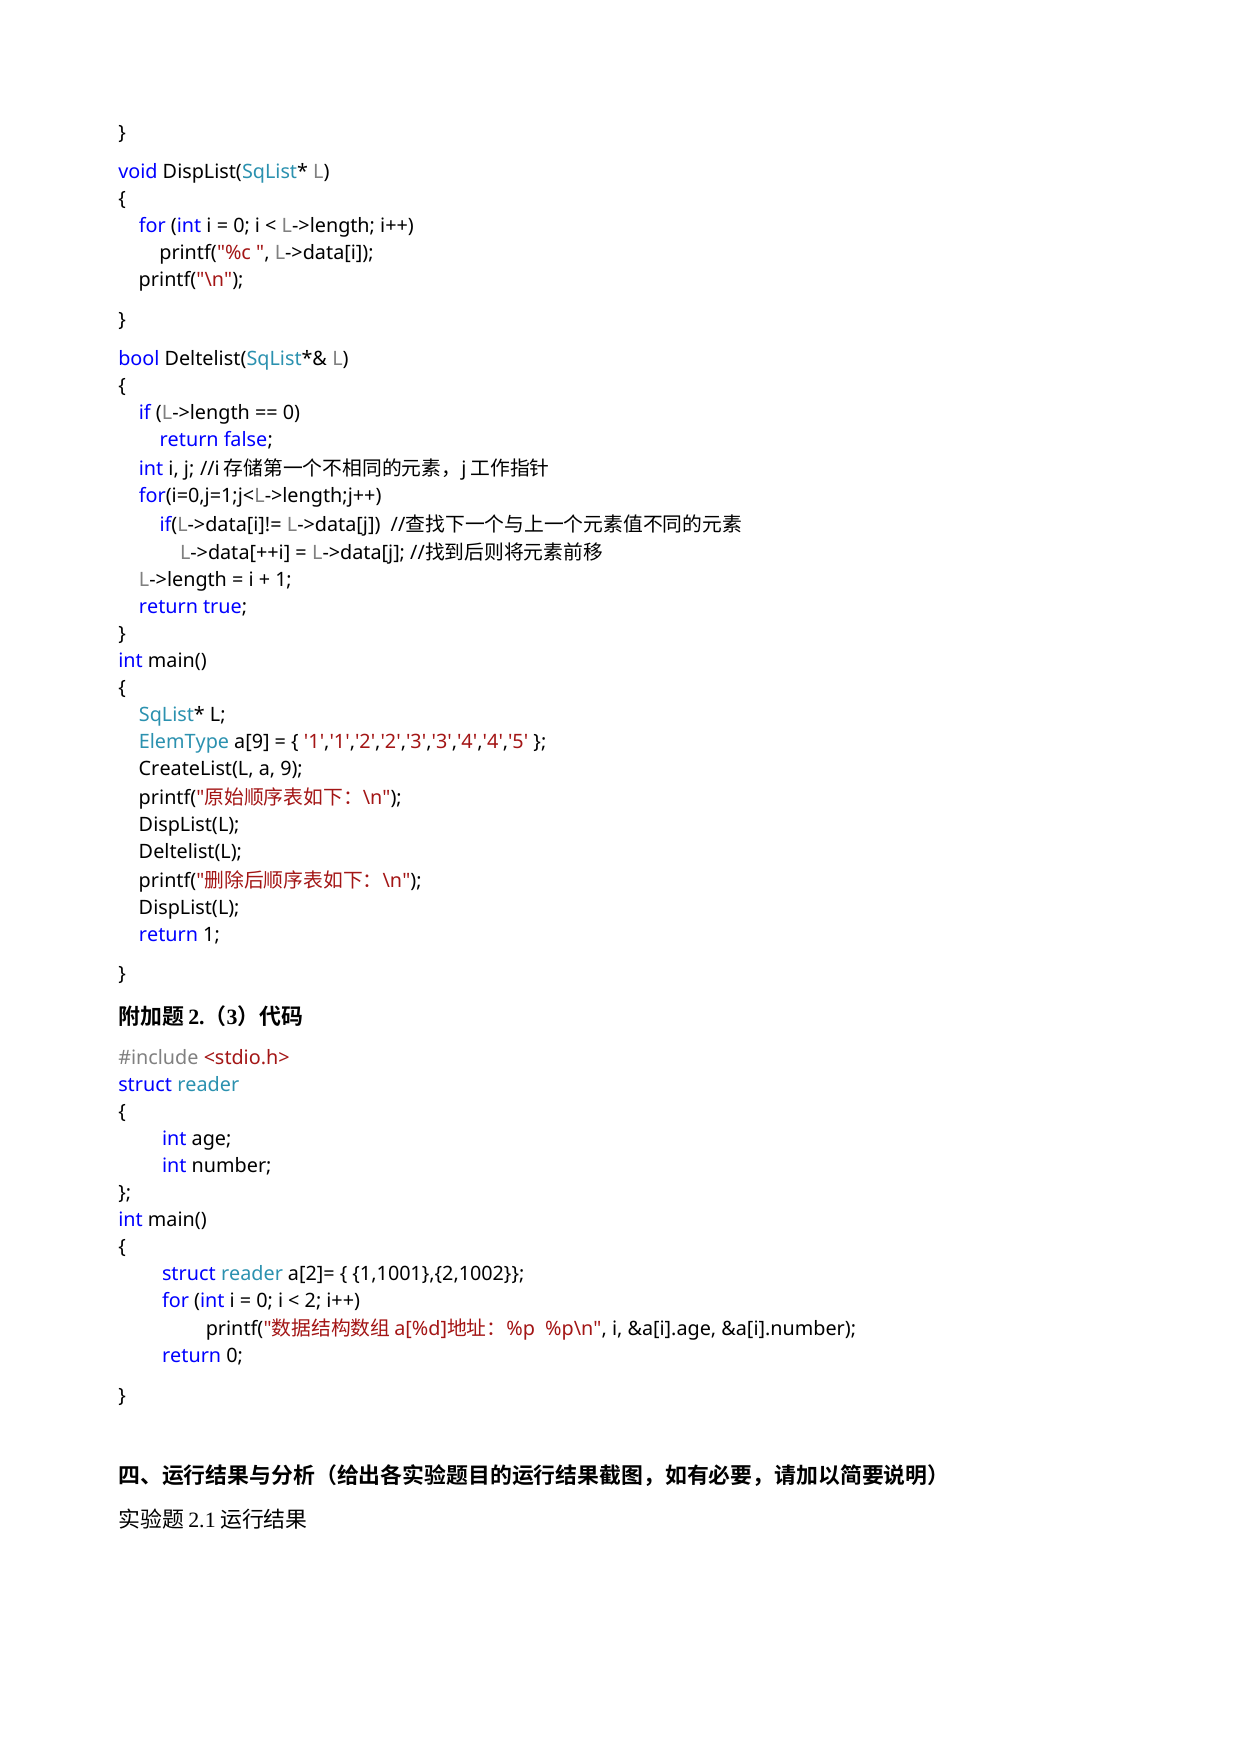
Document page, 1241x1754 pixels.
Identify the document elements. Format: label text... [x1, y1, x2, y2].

text int number; [118, 1151, 1122, 1178]
text printf("%c ", L->data[i]); [118, 238, 1122, 266]
text }; [118, 1178, 1122, 1205]
text ElemType a[9] = { '1','1','2','2','3','3','4','4','5' }; [118, 727, 1122, 754]
text } [118, 118, 1122, 145]
text printf("\n"); [118, 266, 1122, 292]
text #include <stdio.h> [118, 1043, 1122, 1070]
list 实验题2.1运行结果 [118, 1502, 1122, 1534]
text SqList* L; [118, 701, 1122, 727]
text return true; [118, 593, 1122, 619]
list 运行结果与分析（给出各实验题目的运行结果截图，如有必要，请加以简要说明） [118, 1458, 1122, 1490]
text for (int i = 0; i < 2; i++) [118, 1286, 1122, 1313]
text L->data[++i] = L->data[j]; //找到后则将元素前移 [118, 537, 1122, 566]
text return 1; [118, 920, 1122, 947]
text { [118, 371, 1122, 398]
text return false; [118, 425, 1122, 452]
text struct reader a[2]= { {1,1001},{2,1002}}; [118, 1259, 1122, 1286]
text if(L->data[i]!= L->data[j]) //查找下一个与上一个元素值不同的元素 [118, 508, 1122, 537]
text bool Deltelist(SqList*& L) [118, 344, 1122, 371]
text } [118, 305, 1122, 332]
text for(i=0,j=1;j<L->length;j++) [118, 481, 1122, 508]
text struct reader [118, 1070, 1122, 1097]
text void DispList(SqList* L) [118, 158, 1122, 184]
text DispList(L); [118, 810, 1122, 837]
text int age; [118, 1124, 1122, 1151]
text 附加题2.（3）代码 [118, 999, 1122, 1031]
text { [118, 673, 1122, 701]
text DispList(L); [118, 893, 1122, 920]
text L->length = i + 1; [118, 566, 1122, 593]
text } [118, 959, 1122, 986]
text CreateList(L, a, 9); [118, 754, 1122, 781]
text for (int i = 0; i < L->length; i++) [118, 212, 1122, 238]
text if (L->length == 0) [118, 398, 1122, 425]
text } [118, 1381, 1122, 1408]
text } [118, 619, 1122, 647]
text printf("删除后顺序表如下：\n"); [118, 864, 1122, 893]
text int i, j; //i存储第一个不相同的元素，j工作指针 [118, 452, 1122, 481]
text return 0; [118, 1342, 1122, 1368]
text { [118, 1097, 1122, 1124]
text Deltelist(L); [118, 837, 1122, 864]
text { [118, 184, 1122, 212]
text int main() [118, 647, 1122, 673]
text printf("原始顺序表如下：\n"); [118, 781, 1122, 810]
text { [118, 1232, 1122, 1259]
text printf("数据结构数组a[%d]地址：%p %p\n", i, &a[i].age, &a[i].number); [118, 1313, 1122, 1342]
text int main() [118, 1205, 1122, 1232]
